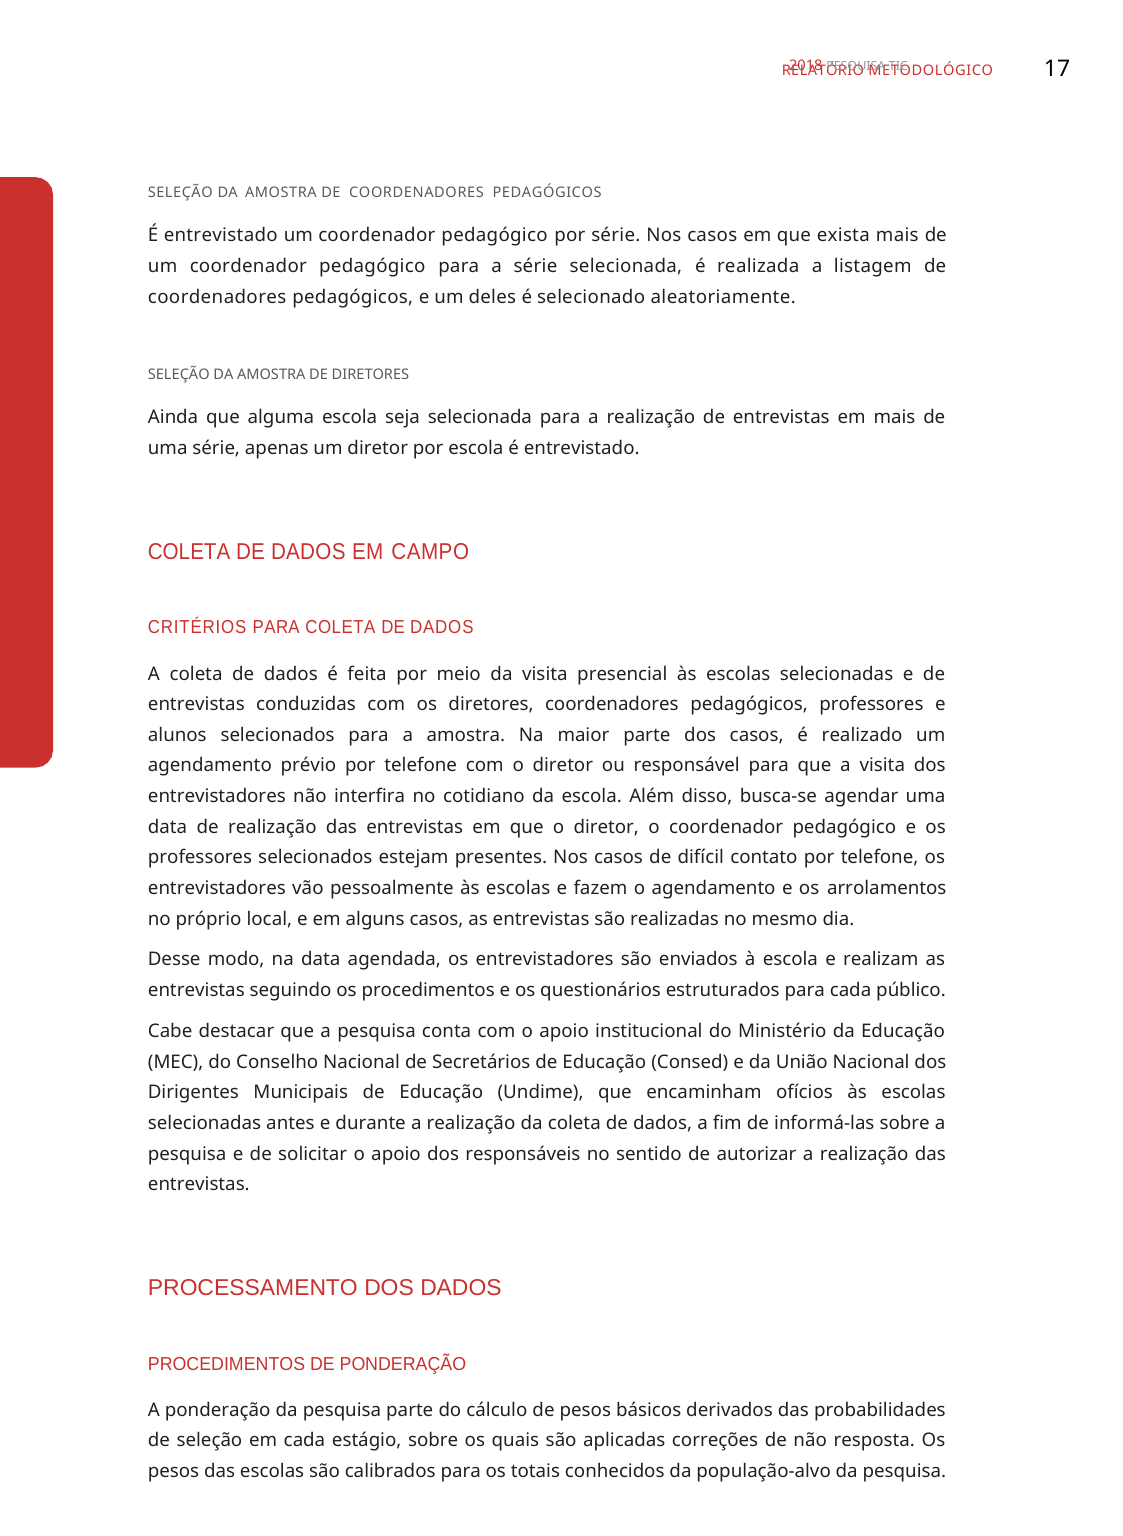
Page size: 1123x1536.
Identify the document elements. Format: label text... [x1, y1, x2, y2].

text Desse modo, na data agendada, os entrevistadores são enviados à escola e realizam as entrevistas seguindo os procedimentos e os questionários estruturados para cada público. [148, 946, 947, 1002]
text PROCEDIMENTOS DE PONDERAÇÃO [148, 1352, 1123, 1374]
subtitle COLETA DE DADOS EM CAMPO [148, 538, 1123, 564]
text SELEÇÃO DA AMOSTRA DE DIRETORES [148, 364, 1123, 384]
text CRITÉRIOS PARA COLETA DE DADOS [148, 616, 1123, 638]
text É entrevistado um coordenador pedagógico por série. Nos casos em que exista mais de um coordenador pedagógico para a série selecionada, é realizada a listagem de coordenadores pedagógicos, e um deles é selecionado aleatoriamente. [148, 222, 947, 308]
text A coleta de dados é feita por meio da visita presencial às escolas selecionadas e de entrevistas conduzidas com os diretores, coordenadores pedagógicos, professores e alunos selecionados para a amostra. Na maior parte dos casos, é realizado um agendamento prévio por telefone com o diretor ou responsável para que a visita dos entrevistadores não interfira no cotidiano da escola. Além disso, busca-se agendar uma data de realização das entrevistas em que o diretor, o coordenador pedagógico e os professores selecionados estejam presentes. Nos casos de difícil contato por telefone, os entrevistadores vão pessoalmente às escolas e fazem o agendamento e os arrolamentos no próprio local, e em alguns casos, as entrevistas são realizadas no mesmo dia. [148, 660, 946, 930]
text A ponderação da pesquisa parte do cálculo de pesos básicos derivados das probabilidades de seleção em cada estágio, sobre os quais são aplicadas correções de não resposta. Os pesos das escolas são calibrados para os totais conhecidos da população-alvo da pesquisa. [148, 1396, 947, 1483]
text Cabe destacar que a pesquisa conta com o apoio institucional do Ministério da Educação (MEC), do Conselho Nacional de Secretários de Educação (Consed) e da União Nacional dos Dirigentes Municipais de Educação (Undime), que encaminham ofícios às escolas selecionadas antes e durante a realização da coleta de dados, a fim de informá-las sobre a pesquisa e de solicitar o apoio dos responsáveis no sentido de autorizar a realização das entrevistas. [148, 1017, 947, 1196]
subtitle PROCESSAMENTO DOS DADOS [148, 1274, 1123, 1301]
text SELEÇÃO DA AMOSTRA DE COORDENADORES PEDAGÓGICOS [148, 182, 1123, 202]
text Ainda que alguma escola seja selecionada para a realização de entrevistas em mais de uma série, apenas um diretor por escola é entrevistado. [148, 403, 946, 459]
